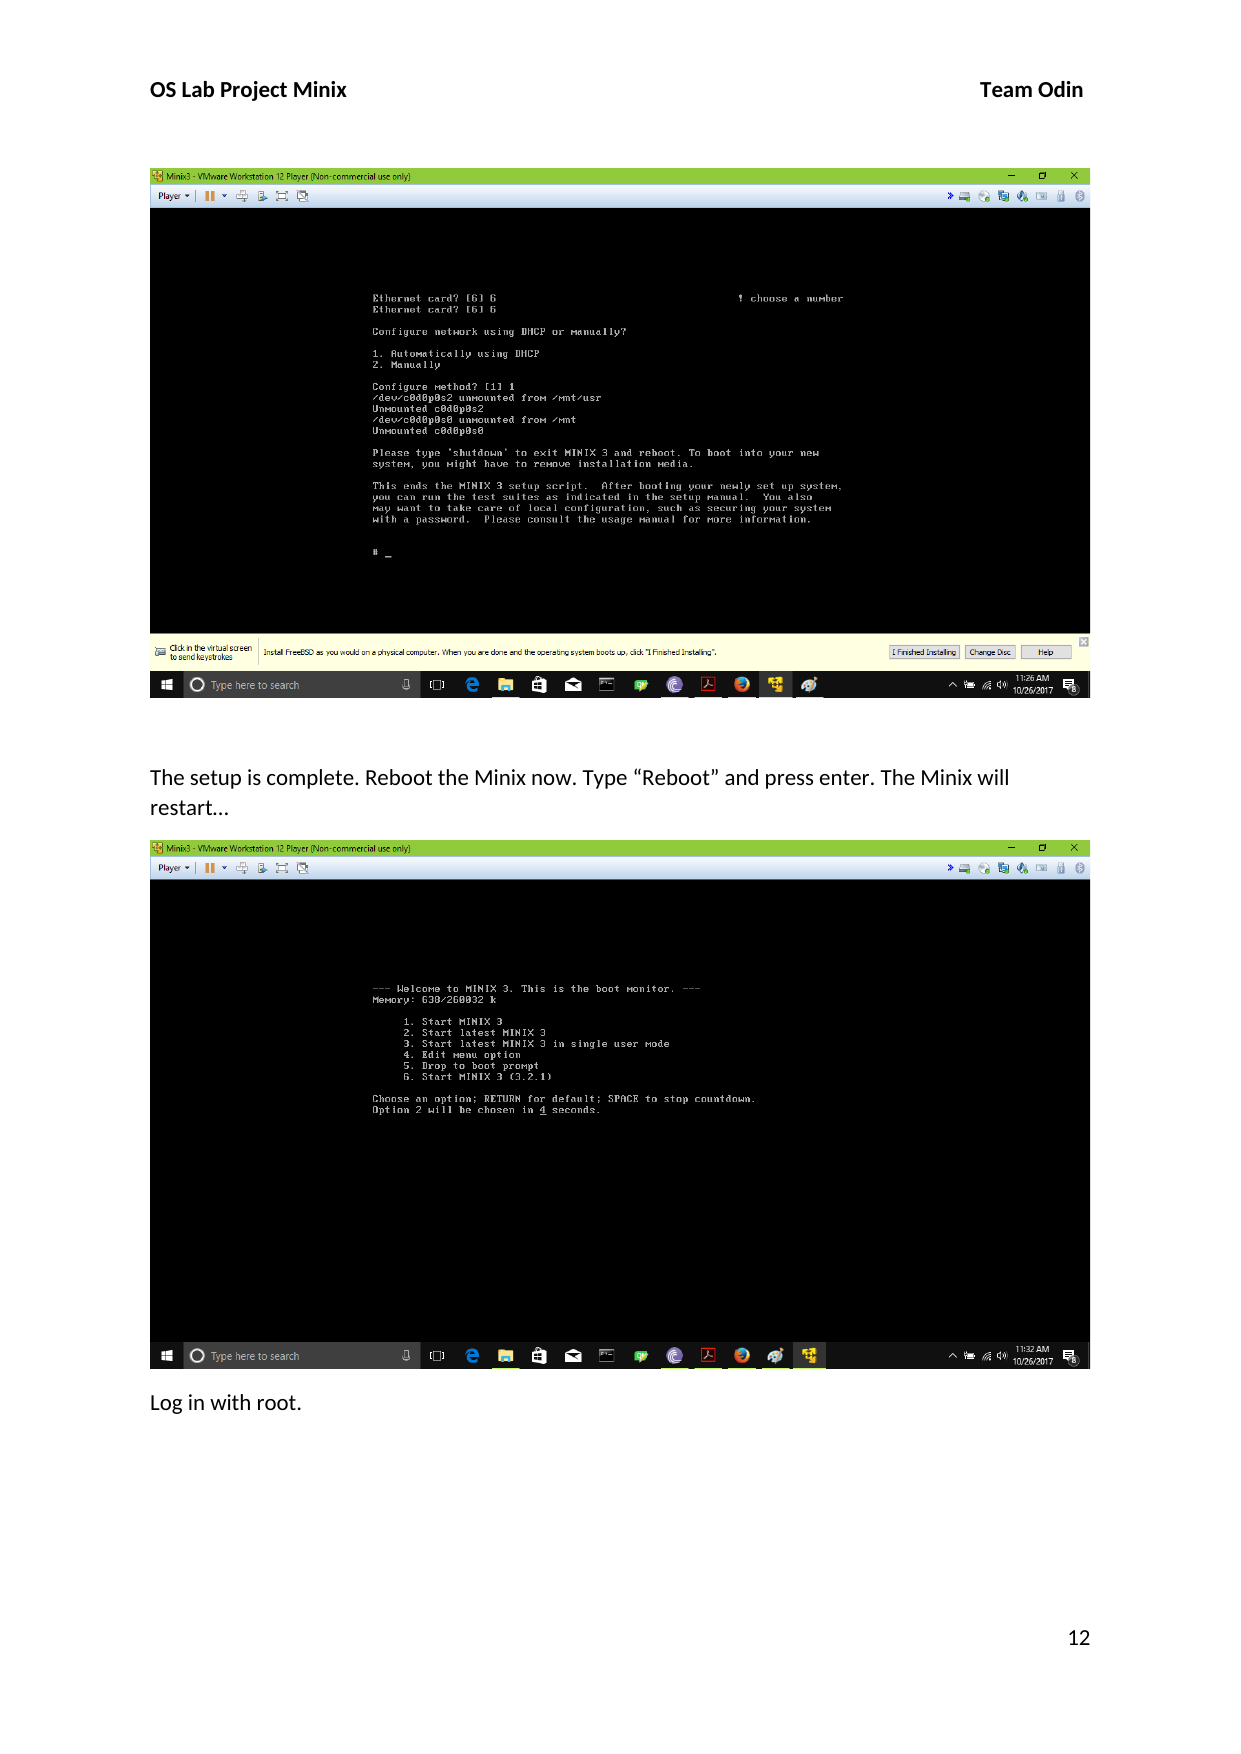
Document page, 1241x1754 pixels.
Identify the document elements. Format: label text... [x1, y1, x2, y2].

picture [150, 840, 1091, 1369]
text Log in with root. [150, 1388, 1090, 1416]
picture [150, 168, 1091, 698]
text The setup is complete. Reboot the Minix now. Type “Reboot” and press enter. The Minix will restart… [150, 763, 1090, 821]
